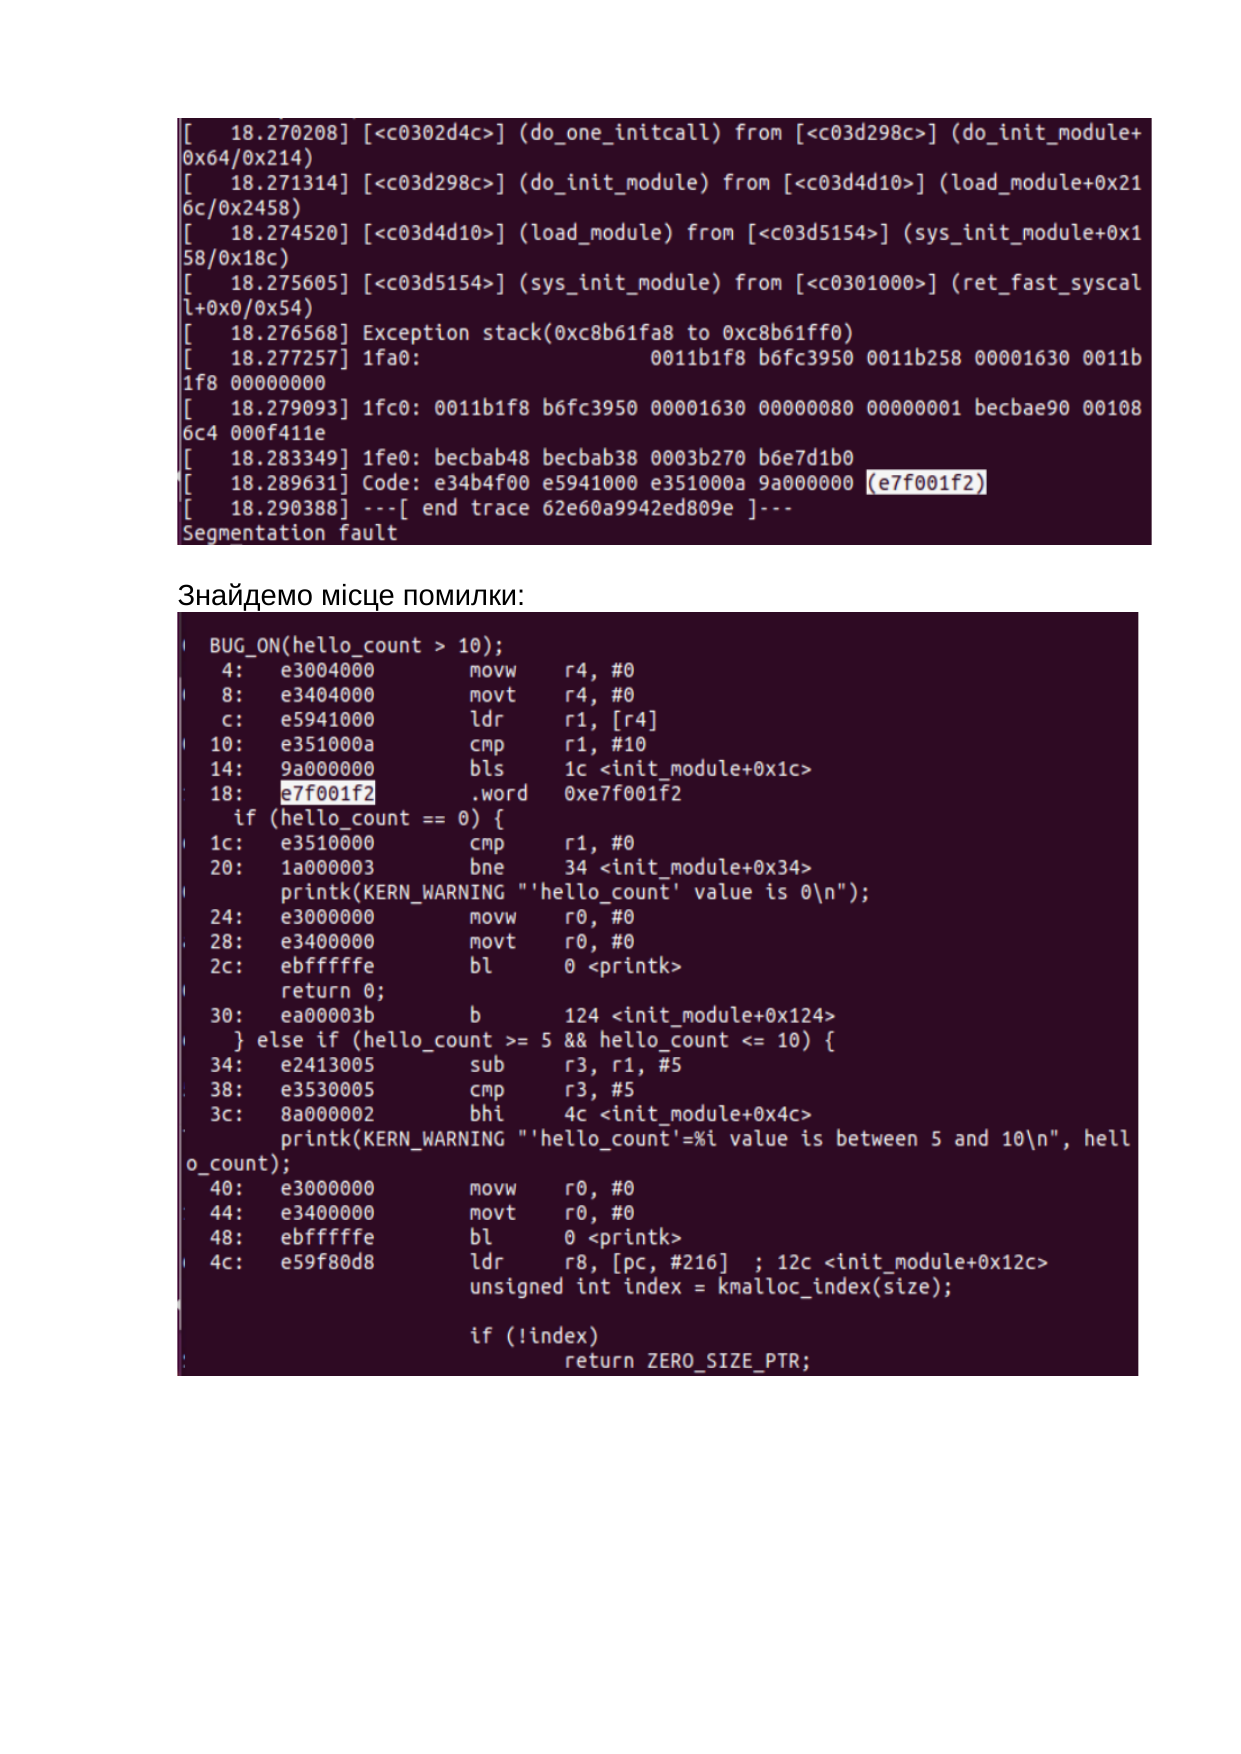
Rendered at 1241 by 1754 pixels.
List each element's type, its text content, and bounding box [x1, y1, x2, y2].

picture [177, 118, 1152, 545]
text Знайдемо місце помилки: [177, 578, 1152, 612]
picture [177, 612, 1139, 1376]
